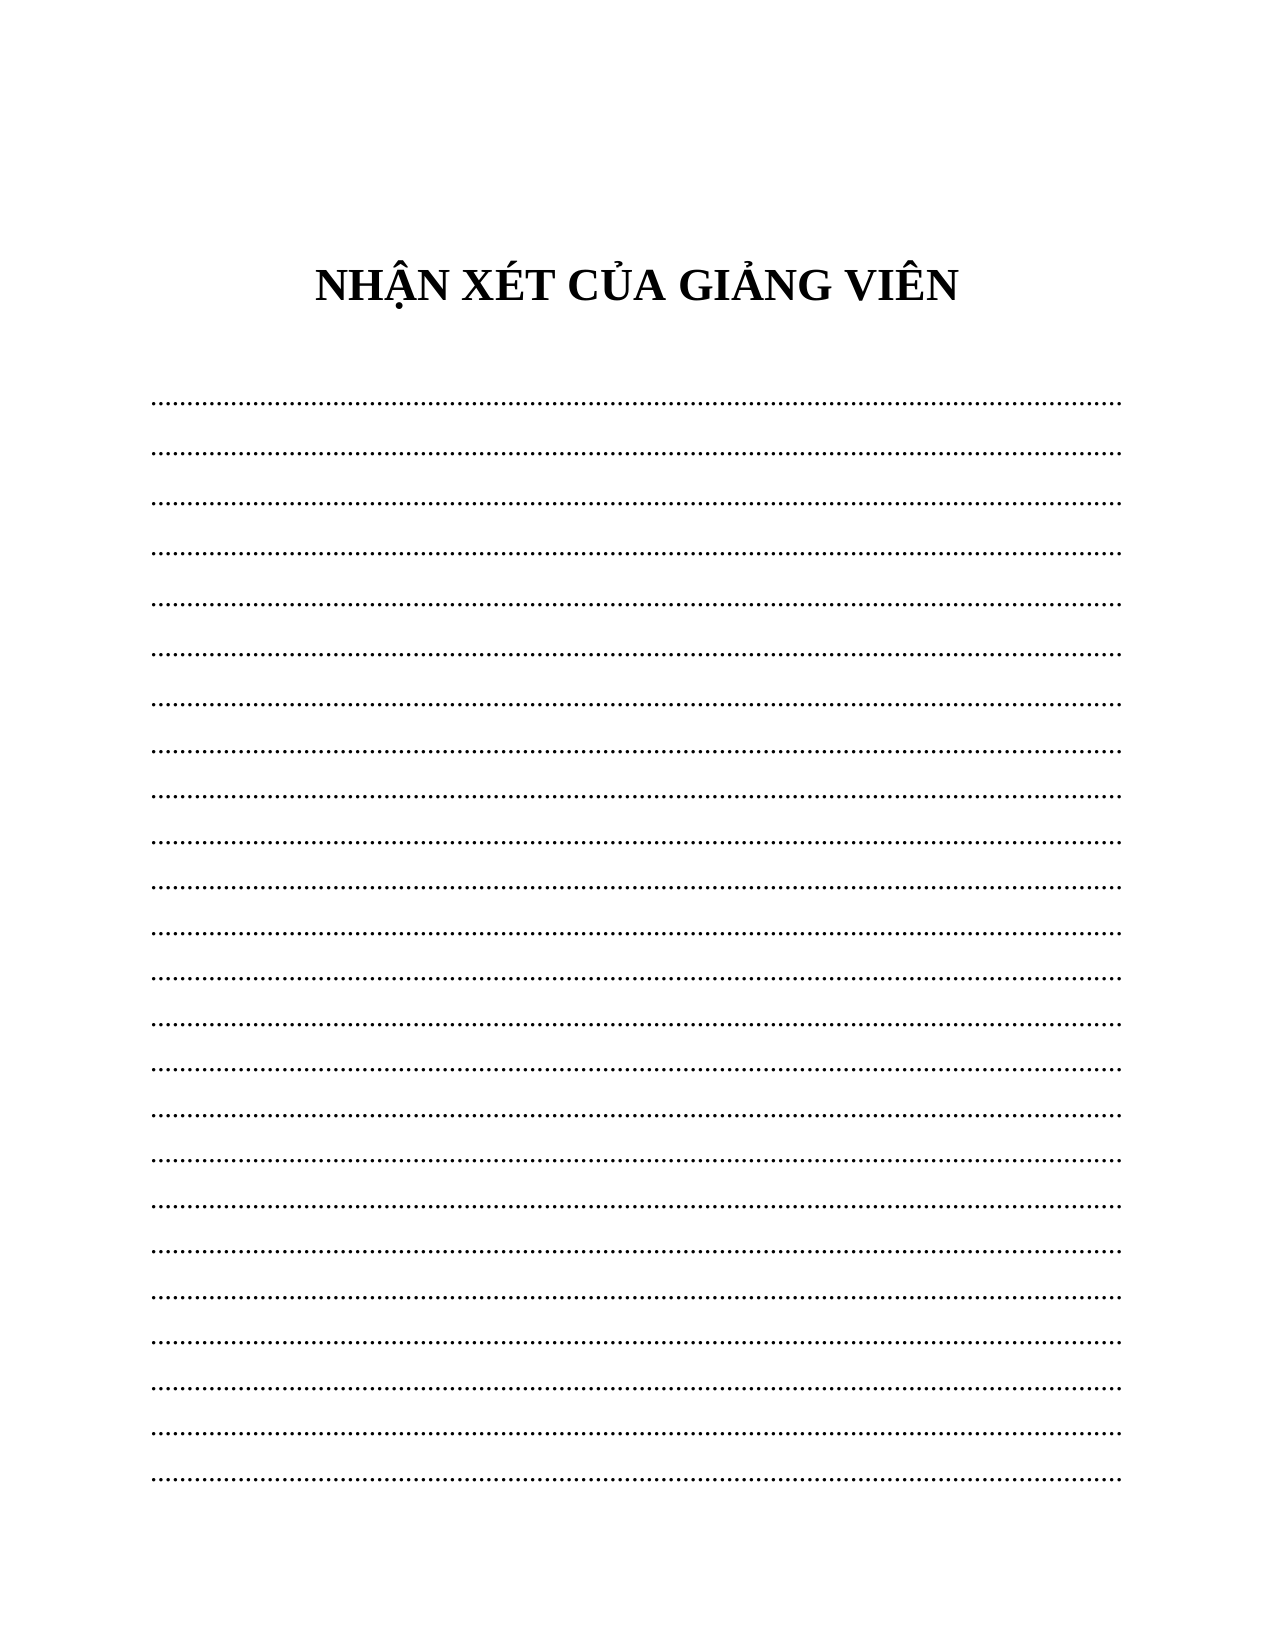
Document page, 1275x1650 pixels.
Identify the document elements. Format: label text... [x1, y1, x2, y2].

text NHẬN XÉT CỦA GIẢNG VIÊN [150, 258, 1125, 310]
